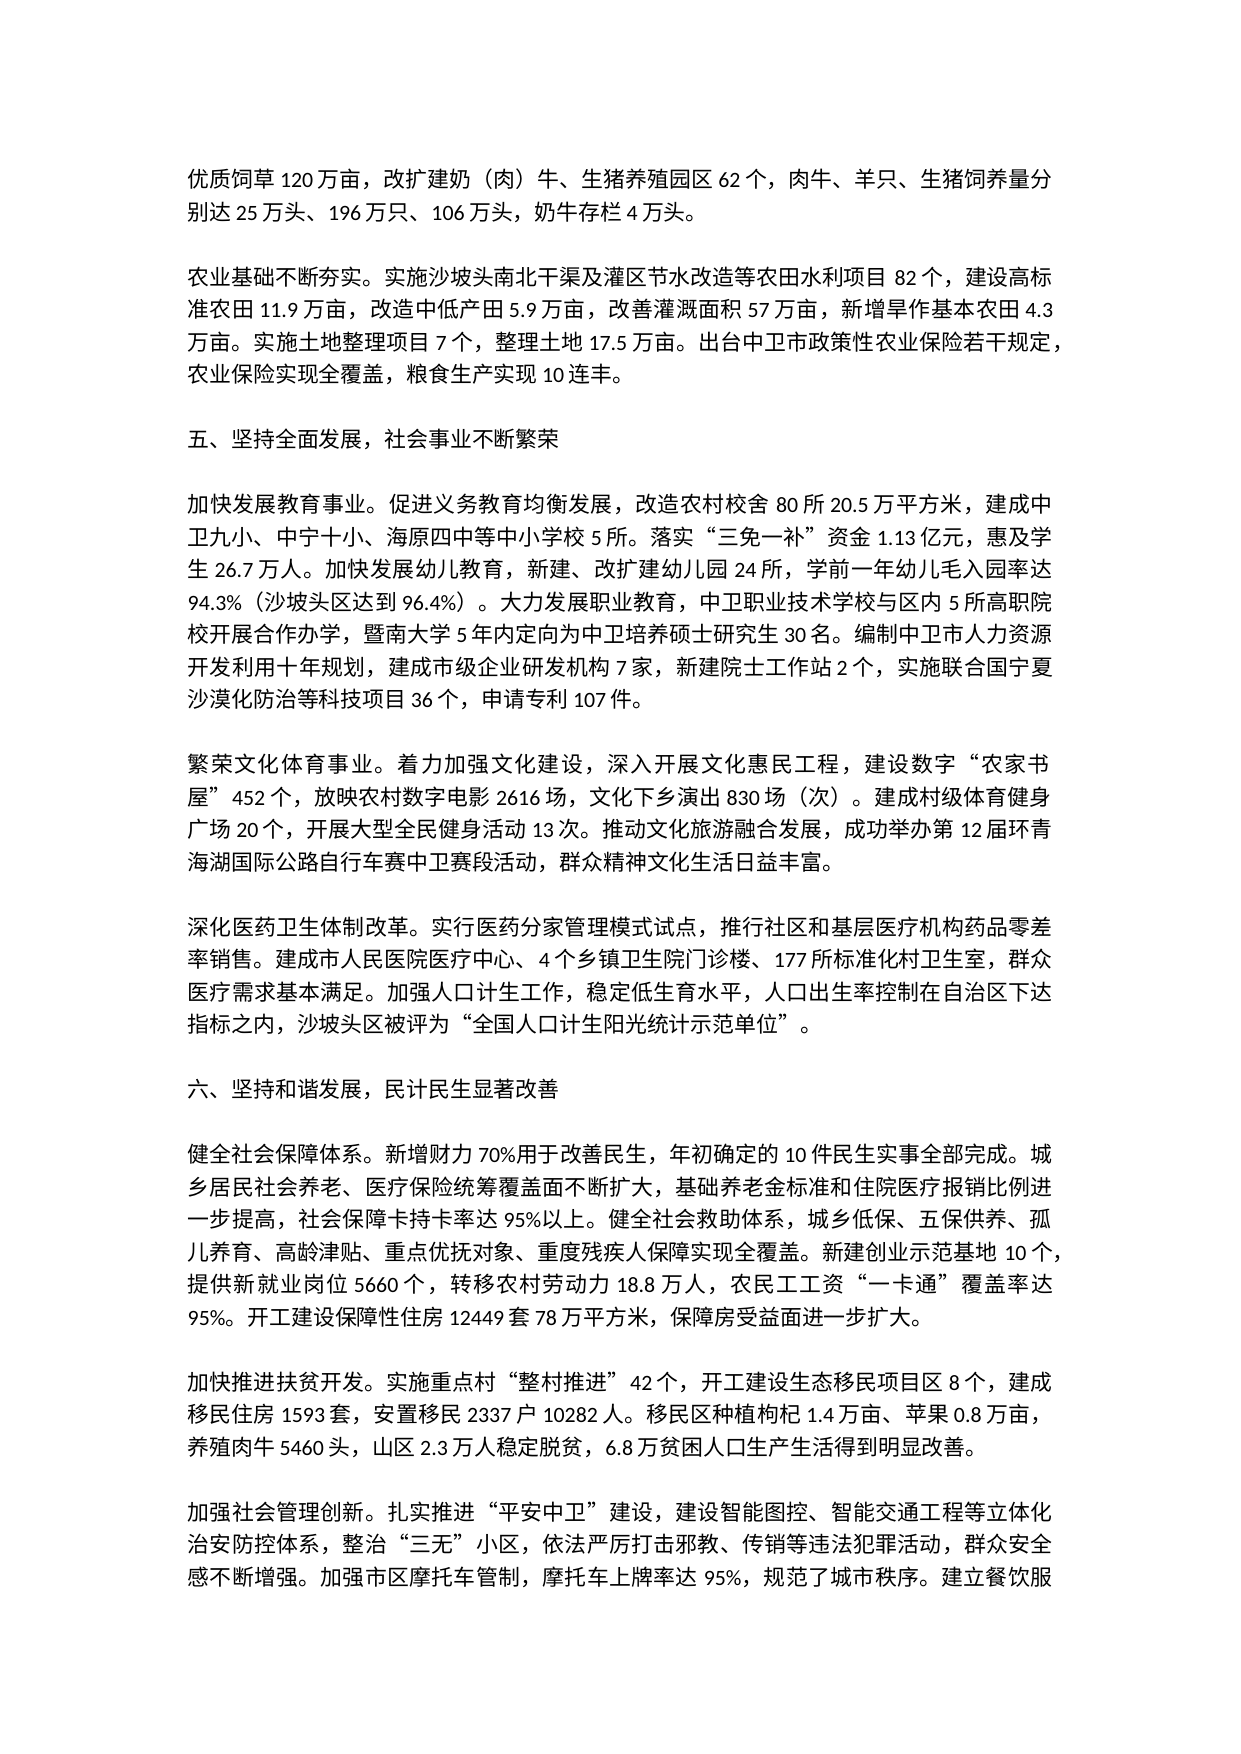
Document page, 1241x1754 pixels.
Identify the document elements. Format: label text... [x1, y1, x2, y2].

text 加快推进扶贫开发。实施重点村“整村推进”42个，开工建设生态移民项目区8个，建成移民住房1593套，安置移民2337户10282人。移民区种植枸杞1.4万亩、苹果0.8万亩，养殖肉牛5460头，山区2.3万人稳定脱贫，6.8万贫困人口生产生活得到明显改善。 [187, 1364, 1053, 1462]
text 五、坚持全面发展，社会事业不断繁荣 [187, 422, 1053, 454]
text 深化医药卫生体制改革。实行医药分家管理模式试点，推行社区和基层医疗机构药品零差率销售。建成市人民医院医疗中心、4个乡镇卫生院门诊楼、177所标准化村卫生室，群众医疗需求基本满足。加强人口计生工作，稳定低生育水平，人口出生率控制在自治区下达指标之内，沙坡头区被评为“全国人口计生阳光统计示范单位”。 [187, 909, 1053, 1039]
text 繁荣文化体育事业。着力加强文化建设，深入开展文化惠民工程，建设数字“农家书屋”452个，放映农村数字电影2616场，文化下乡演出830场（次）。建成村级体育健身广场20个，开展大型全民健身活动13次。推动文化旅游融合发展，成功举办第12届环青海湖国际公路自行车赛中卫赛段活动，群众精神文化生活日益丰富。 [187, 747, 1053, 877]
text 六、坚持和谐发展，民计民生显著改善 [187, 1072, 1053, 1104]
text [187, 162, 1053, 227]
text 农业基础不断夯实。实施沙坡头南北干渠及灌区节水改造等农田水利项目82个，建设高标准农田11.9万亩，改造中低产田5.9万亩，改善灌溉面积57万亩，新增旱作基本农田4.3万亩。实施土地整理项目7个，整理土地17.5万亩。出台中卫市政策性农业保险若干规定，农业保险实现全覆盖，粮食生产实现10连丰。 [187, 259, 1053, 389]
text 加快发展教育事业。促进义务教育均衡发展，改造农村校舍80所20.5万平方米，建成中卫九小、中宁十小、海原四中等中小学校5所。落实“三免一补”资金1.13亿元，惠及学生26.7万人。加快发展幼儿教育，新建、改扩建幼儿园24所，学前一年幼儿毛入园率达94.3%（沙坡头区达到96.4%）。大力发展职业教育，中卫职业技术学校与区内5所高职院校开展合作办学，暨南大学5年内定向为中卫培养硕士研究生30名。编制中卫市人力资源开发利用十年规划，建成市级企业研发机构7家，新建院士工作站2个，实施联合国宁夏沙漠化防治等科技项目36个，申请专利107件。 [187, 487, 1053, 714]
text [187, 1494, 1053, 1592]
text 健全社会保障体系。新增财力70%用于改善民生，年初确定的10件民生实事全部完成。城乡居民社会养老、医疗保险统筹覆盖面不断扩大，基础养老金标准和住院医疗报销比例进一步提高，社会保障卡持卡率达95%以上。健全社会救助体系，城乡低保、五保供养、孤儿养育、高龄津贴、重点优抚对象、重度残疾人保障实现全覆盖。新建创业示范基地10个，提供新就业岗位5660个，转移农村劳动力18.8万人，农民工工资“一卡通”覆盖率达95%。开工建设保障性住房12449套78万平方米，保障房受益面进一步扩大。 [187, 1137, 1053, 1332]
